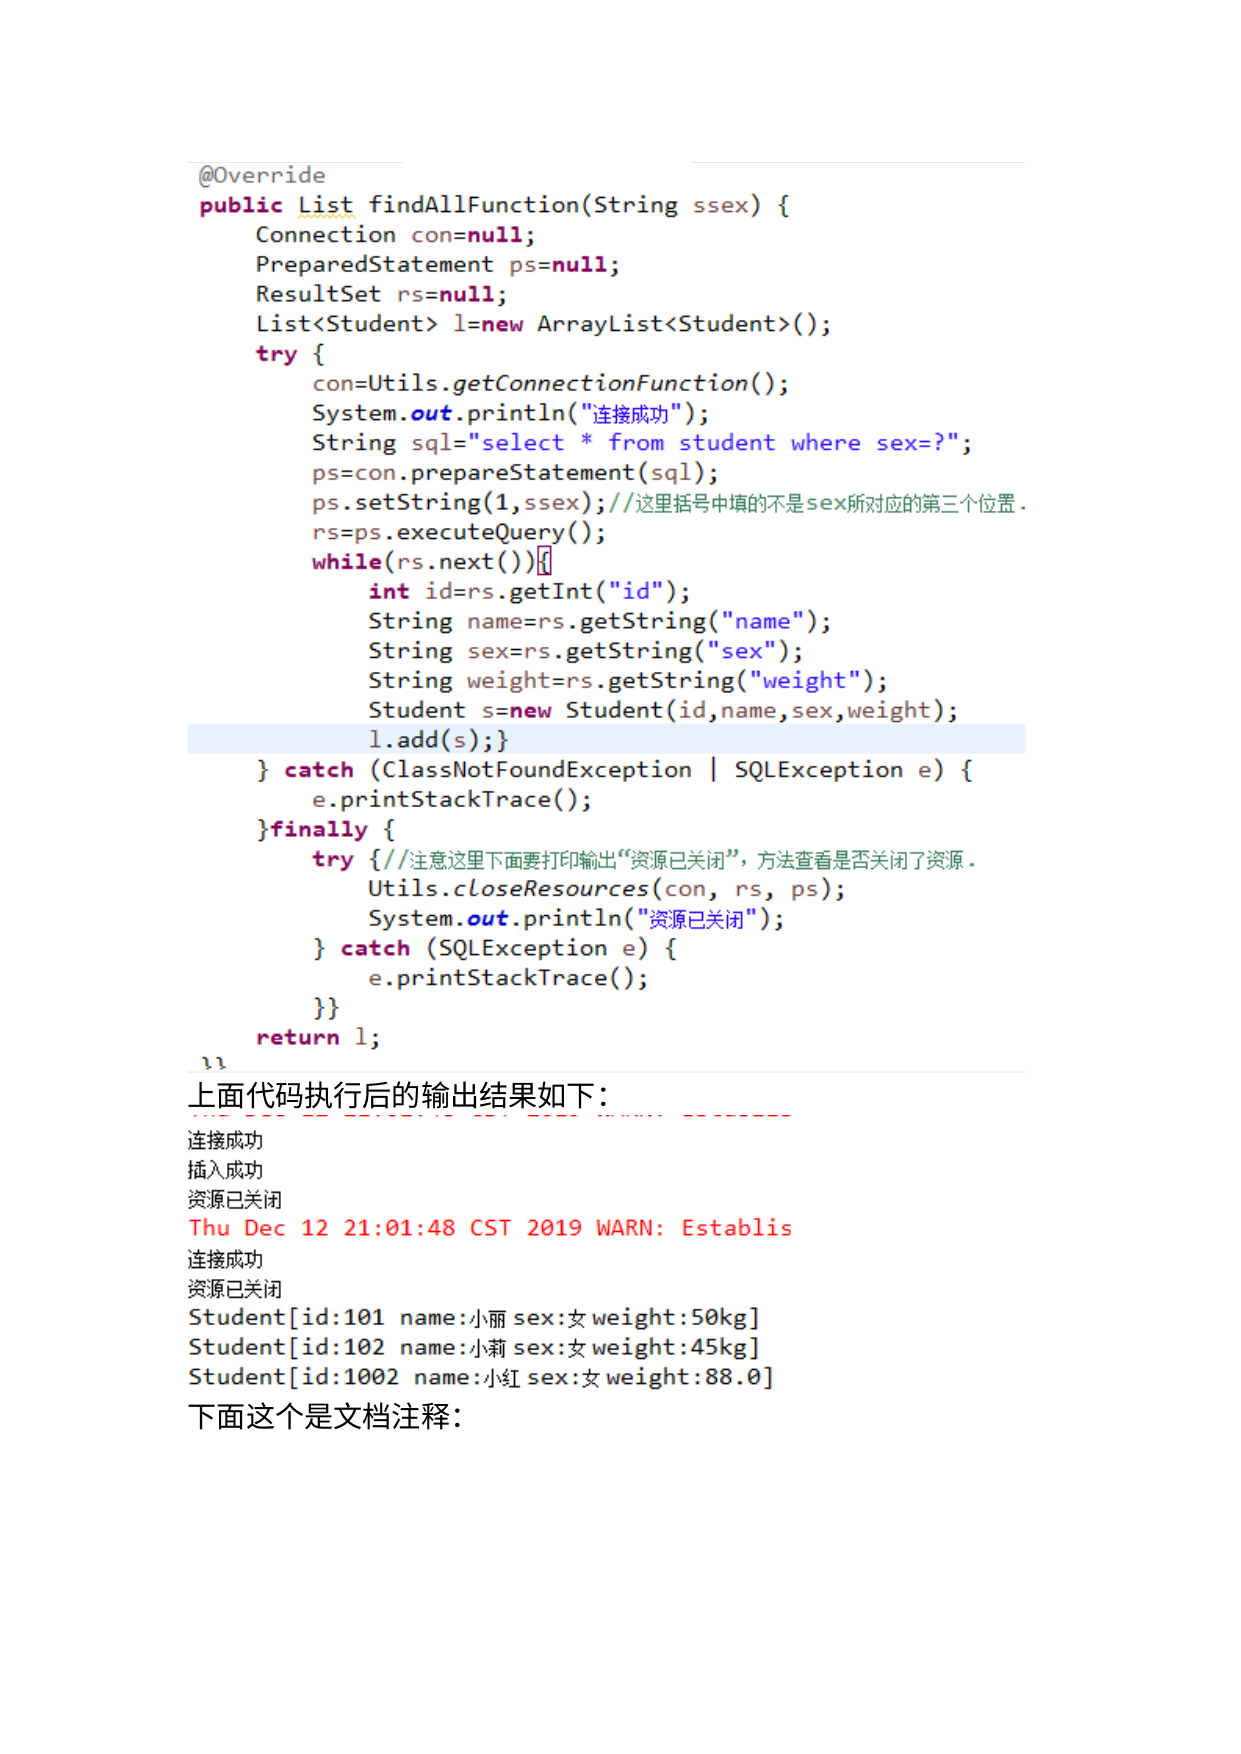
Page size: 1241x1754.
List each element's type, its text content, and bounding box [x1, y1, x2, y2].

text 下面这个是文档注释： [187, 1393, 1053, 1436]
picture [187, 162, 1025, 1073]
picture [187, 1115, 791, 1394]
text 上面代码执行后的输出结果如下： [187, 1073, 1053, 1115]
